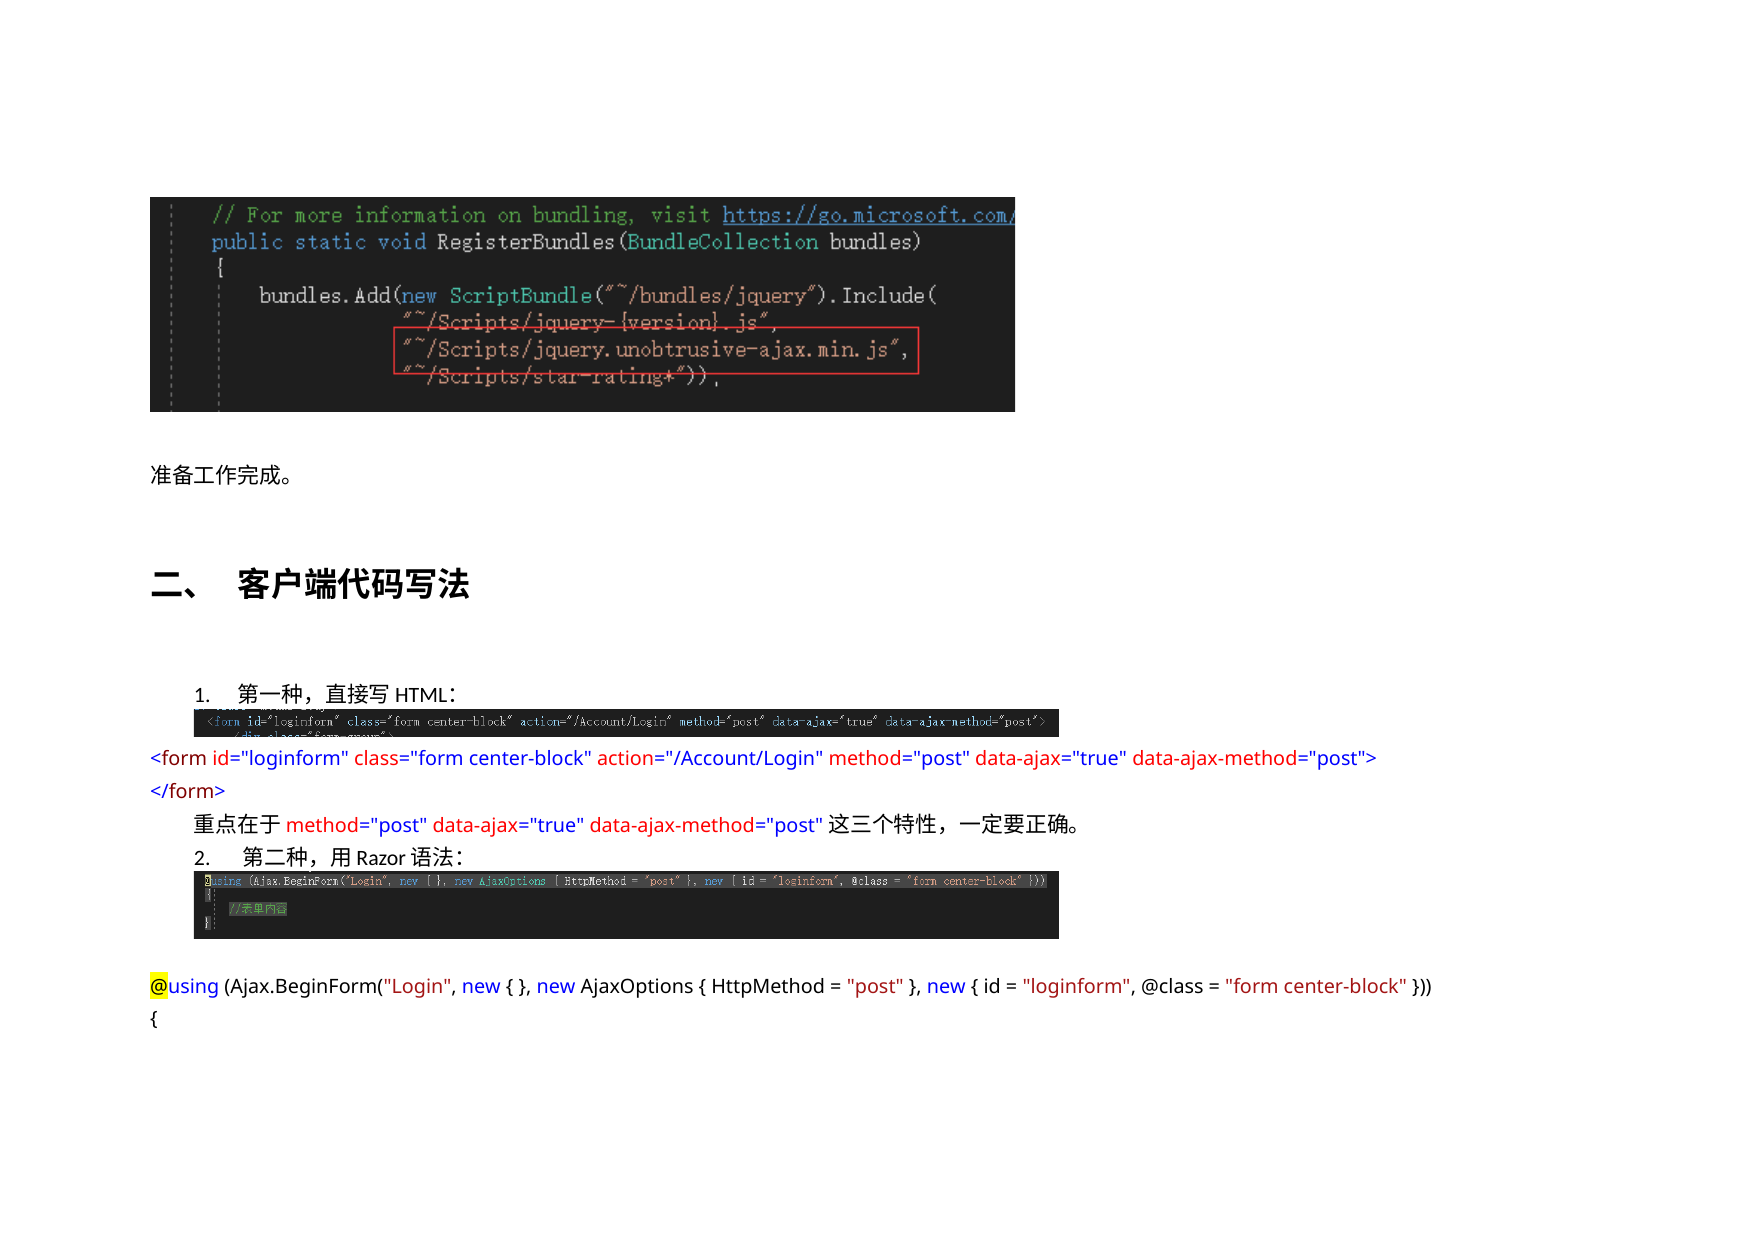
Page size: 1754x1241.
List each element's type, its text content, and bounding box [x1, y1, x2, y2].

list 第一种，直接写HTML： [194, 677, 1604, 709]
picture [193, 709, 1059, 737]
text <form id="loginform" class="form center-block" action="/Account/Login" method="post" data-ajax="true" data-ajax-method="post"> [150, 742, 1604, 774]
text 重点在于method="post" data-ajax="true" data-ajax-method="post" 这三个特性，一定要正确。 [150, 807, 1604, 839]
text </form> [150, 774, 1604, 807]
list 第二种，用Razor语法： [194, 839, 1604, 872]
picture [150, 197, 1016, 412]
text 准备工作完成。 [150, 458, 1604, 490]
picture [193, 871, 1059, 939]
text { [150, 1002, 1604, 1034]
subtitle 客户端代码写法 [150, 550, 1604, 615]
text @using (Ajax.BeginForm("Login", new { }, new AjaxOptions { HttpMethod = "post" }, new { id = "loginform", @class = "form center-block" })) [150, 969, 1604, 1002]
